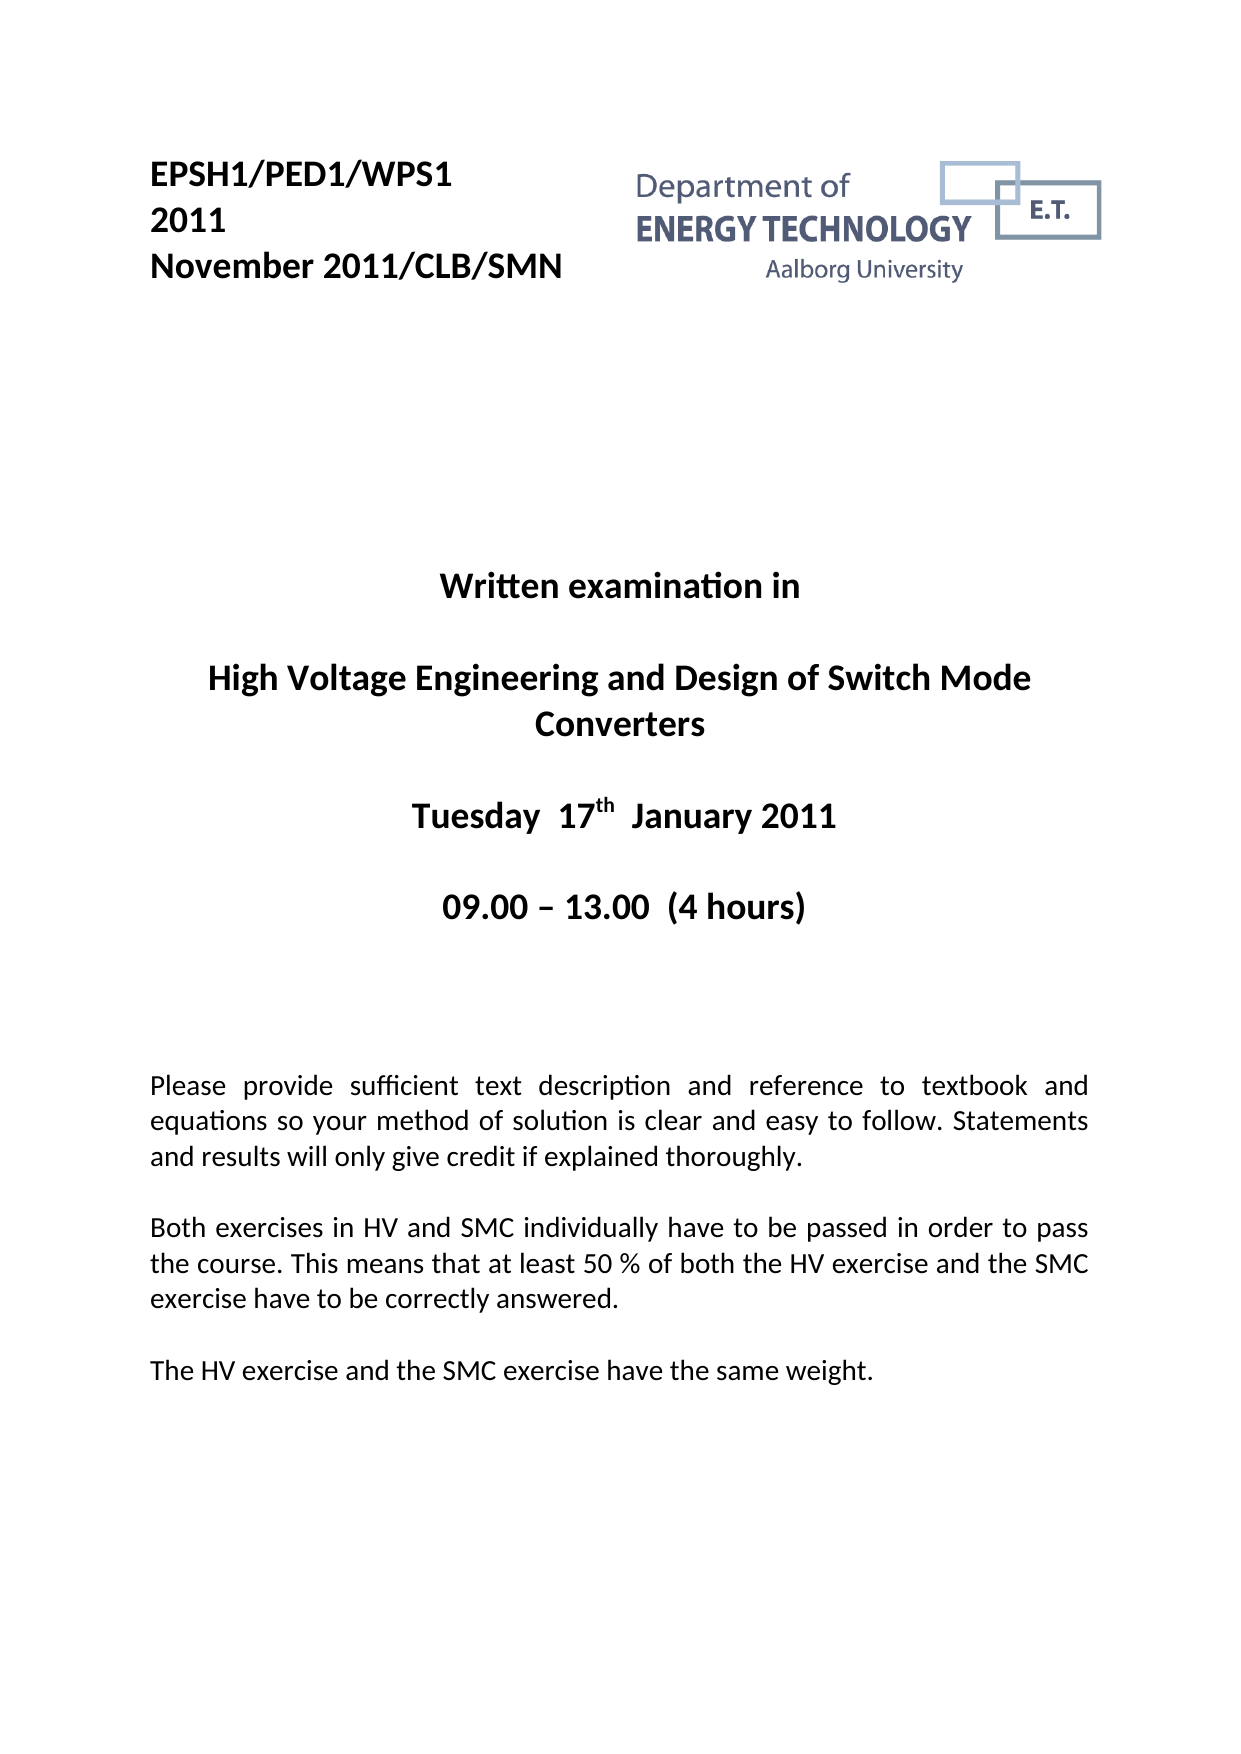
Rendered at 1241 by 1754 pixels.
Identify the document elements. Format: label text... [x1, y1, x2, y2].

picture [637, 161, 1102, 283]
text November 2011/CLB/SMN [150, 242, 1090, 287]
text Written examination in [150, 562, 1090, 608]
text The HV exercise and the SMC exercise have the same weight. [150, 1352, 1090, 1387]
text Please provide sufficient text description and reference to textbook and equations so your method of solution is clear and easy to follow. Statements and results will only give credit if explained thoroughly. [150, 1067, 1090, 1173]
text High Voltage Engineering and Design of Switch Mode Converters [150, 654, 1090, 746]
text Tuesday 17th January 2011 [150, 792, 1090, 837]
text 2011 [150, 196, 637, 242]
text 09.00 – 13.00 (4 hours) [150, 883, 1090, 929]
text EPSH1/PED1/WPS1 [150, 150, 1090, 196]
text Both exercises in HV and SMC individually have to be passed in order to pass the course. This means that at least 50 % of both the HV exercise and the SMC exercise have to be correctly answered. [150, 1209, 1090, 1316]
